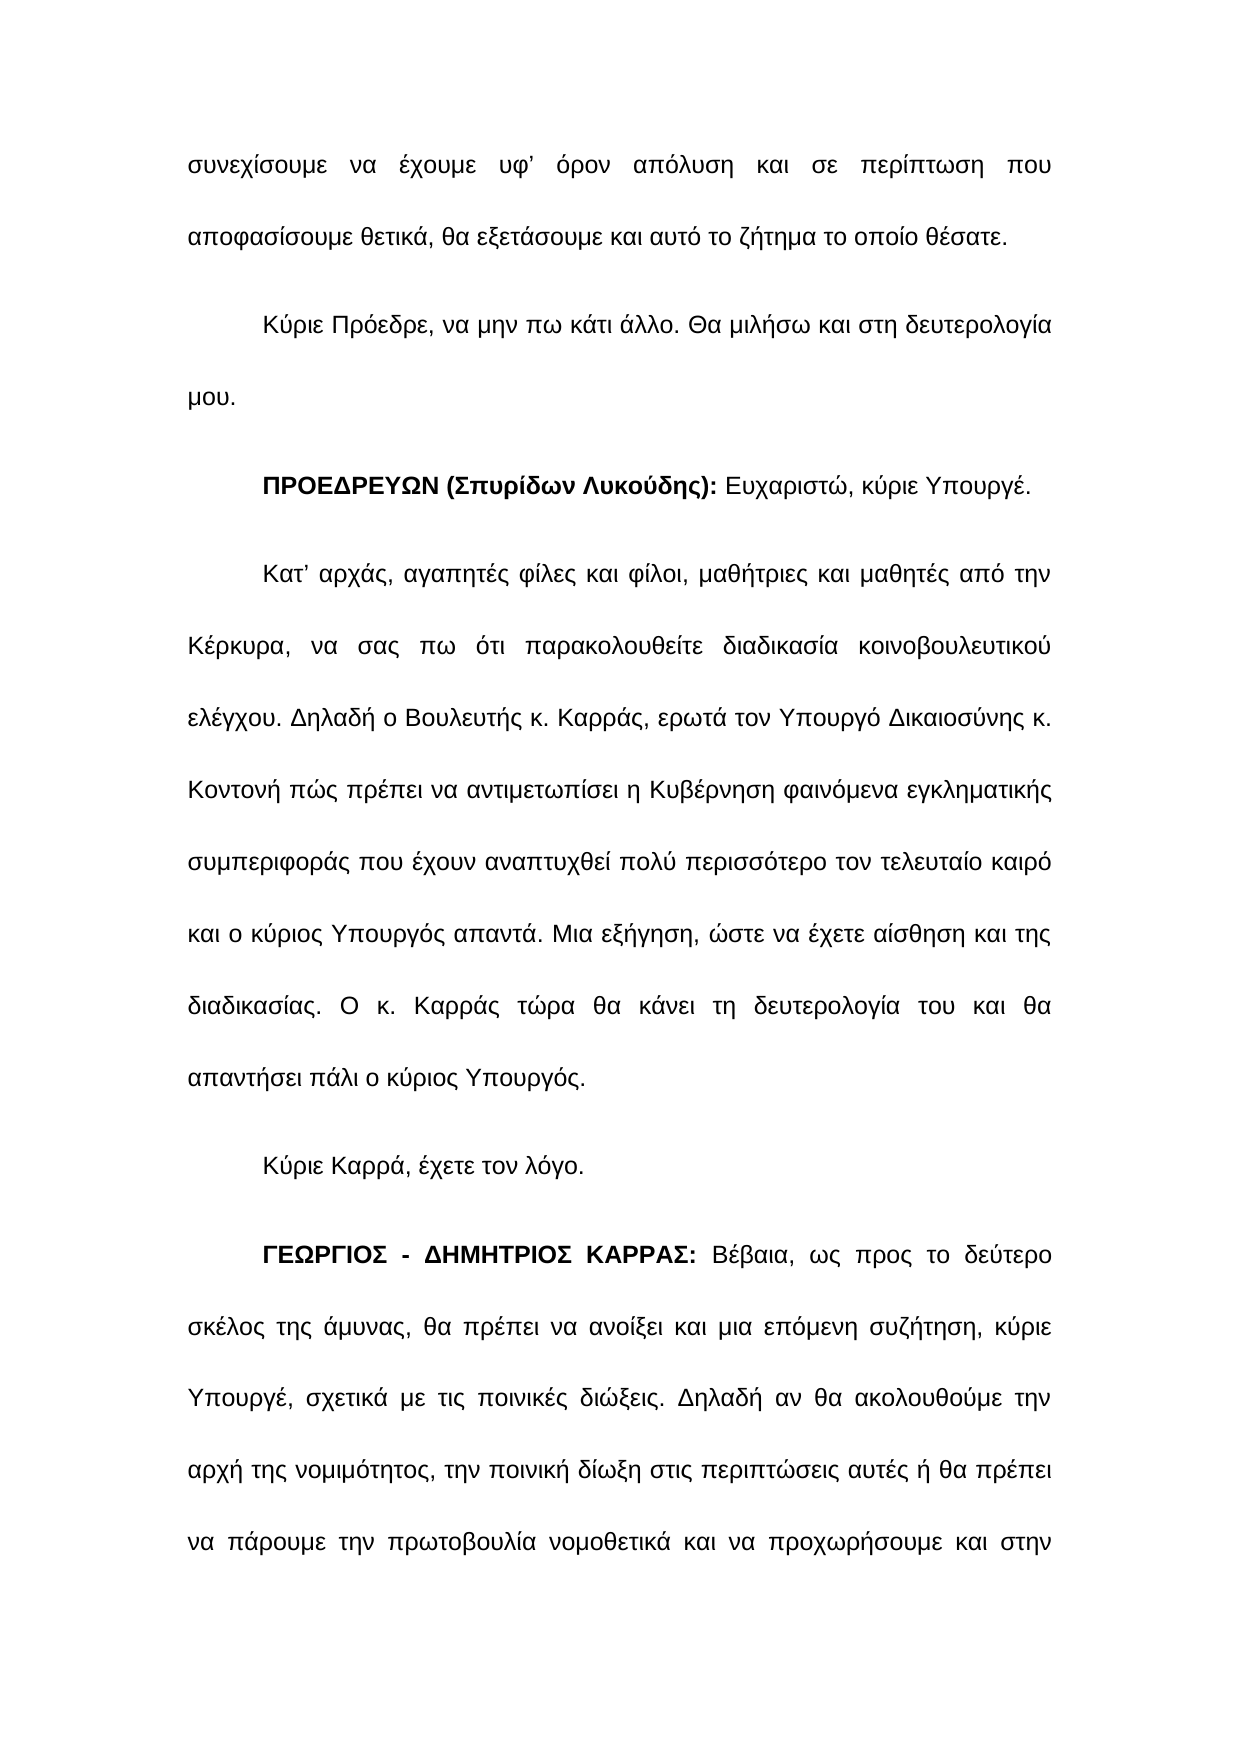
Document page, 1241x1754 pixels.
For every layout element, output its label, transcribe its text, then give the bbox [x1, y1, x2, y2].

text ΠΡΟΕΔΡΕΥΩΝ (Σπυρίδων Λυκούδης): Ευχαριστώ, κύριε Υπουργέ. [187, 471, 1053, 499]
text Κύριε Πρόεδρε, να μην πω κάτι άλλο. Θα μιλήσω και στη δευτερολογία μου. [187, 310, 1053, 411]
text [187, 1239, 1053, 1556]
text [187, 150, 1053, 251]
text Κύριε Καρρά, έχετε τον λόγο. [187, 1151, 1053, 1180]
text Κατ’ αρχάς, αγαπητές φίλες και φίλοι, μαθήτριες και μαθητές από την Κέρκυρα, να σας πω ότι παρακολουθείτε διαδικασία κοινοβουλευτικού ελέγχου. Δηλαδή ο Βουλευτής κ. Καρράς, ερωτά τον Υπουργό Δικαιοσύνης κ. Κοντονή πώς πρέπει να αντιμετωπίσει η Κυβέρνηση φαινόμενα εγκληματικής συμπεριφοράς που έχουν αναπτυχθεί πολύ περισσότερο τον τελευταίο καιρό και ο κύριος Υπουργός απαντά. Μια εξήγηση, ώστε να έχετε αίσθηση και της διαδικασίας. Ο κ. Καρράς τώρα θα κάνει τη δευτερολογία του και θα απαντήσει πάλι ο κύριος Υπουργός. [187, 559, 1053, 1091]
